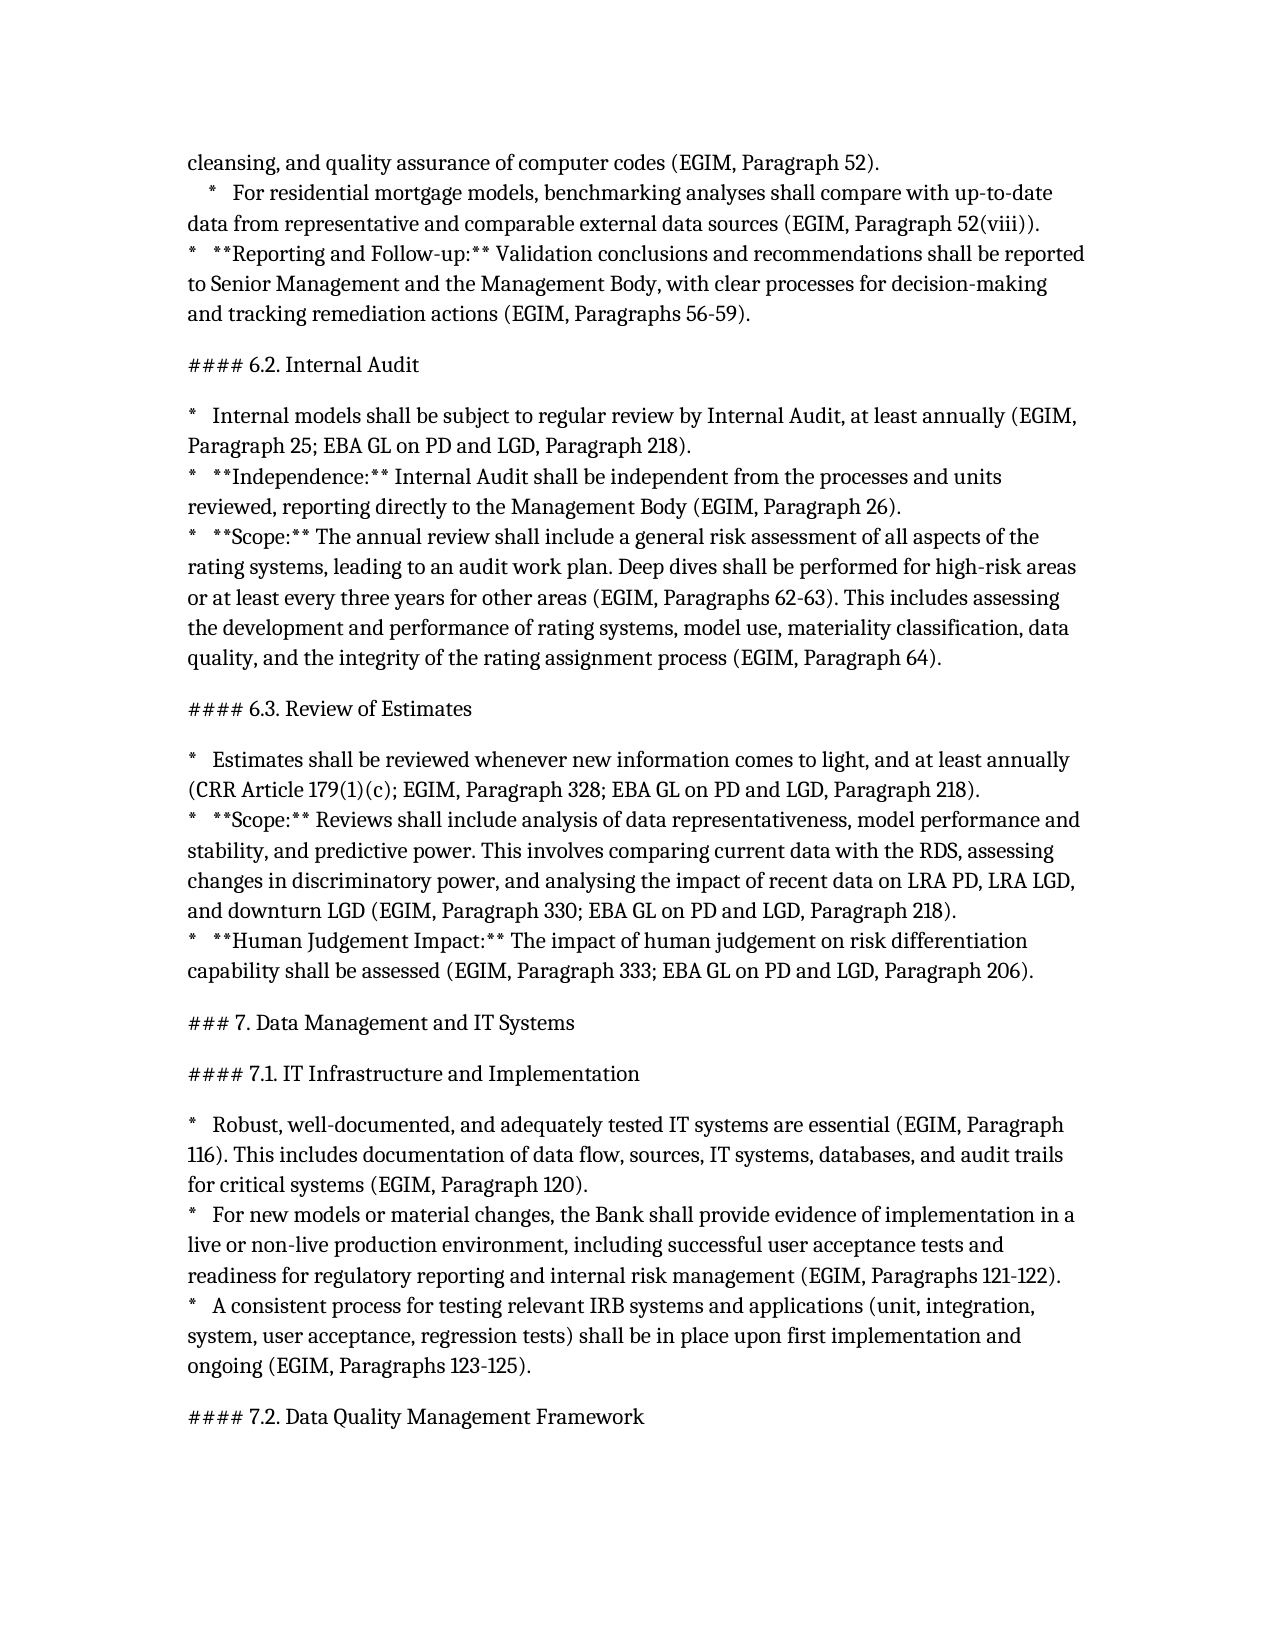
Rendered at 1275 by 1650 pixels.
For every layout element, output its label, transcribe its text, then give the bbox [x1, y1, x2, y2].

text #### 6.3. Review of Estimates [187, 696, 1087, 722]
text #### 7.1. IT Infrastructure and Implementation [187, 1060, 1087, 1087]
text * Estimates shall be reviewed whenever new information comes to light, and at least annually (CRR Article 179(1)(c); EGIM, Paragraph 328; EBA GL on PD and LGD, Paragraph 218). * **Scope:** Reviews shall include analysis of data representativeness, model performance and stability, and predictive power. This involves comparing current data with the RDS, assessing changes in discriminatory power, and analysing the impact of recent data on LRA PD, LRA LGD, and downturn LGD (EGIM, Paragraph 330; EBA GL on PD and LGD, Paragraph 218). * **Human Judgement Impact:** The impact of human judgement on risk differentiation capability shall be assessed (EGIM, Paragraph 333; EBA GL on PD and LGD, Paragraph 206). [187, 747, 1087, 985]
text #### 6.2. Internal Audit [187, 352, 1087, 378]
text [187, 150, 1087, 327]
text #### 7.2. Data Quality Management Framework [187, 1404, 1087, 1431]
text ### 7. Data Management and IT Systems [187, 1009, 1087, 1036]
text * Robust, well-documented, and adequately tested IT systems are essential (EGIM, Paragraph 116). This includes documentation of data flow, sources, IT systems, databases, and audit trails for critical systems (EGIM, Paragraph 120). * For new models or material changes, the Bank shall provide evidence of implementation in a live or non-live production environment, including successful user acceptance tests and readiness for regulatory reporting and internal risk management (EGIM, Paragraphs 121-122). * A consistent process for testing relevant IRB systems and applications (unit, integration, system, user acceptance, regression tests) shall be in place upon first implementation and ongoing (EGIM, Paragraphs 123-125). [187, 1111, 1087, 1379]
text * Internal models shall be subject to regular review by Internal Audit, at least annually (EGIM, Paragraph 25; EBA GL on PD and LGD, Paragraph 218). * **Independence:** Internal Audit shall be independent from the processes and units reviewed, reporting directly to the Management Body (EGIM, Paragraph 26). * **Scope:** The annual review shall include a general risk assessment of all aspects of the rating systems, leading to an audit work plan. Deep dives shall be performed for high-risk areas or at least every three years for other areas (EGIM, Paragraphs 62-63). This includes assessing the development and performance of rating systems, model use, materiality classification, data quality, and the integrity of the rating assignment process (EGIM, Paragraph 64). [187, 403, 1087, 671]
